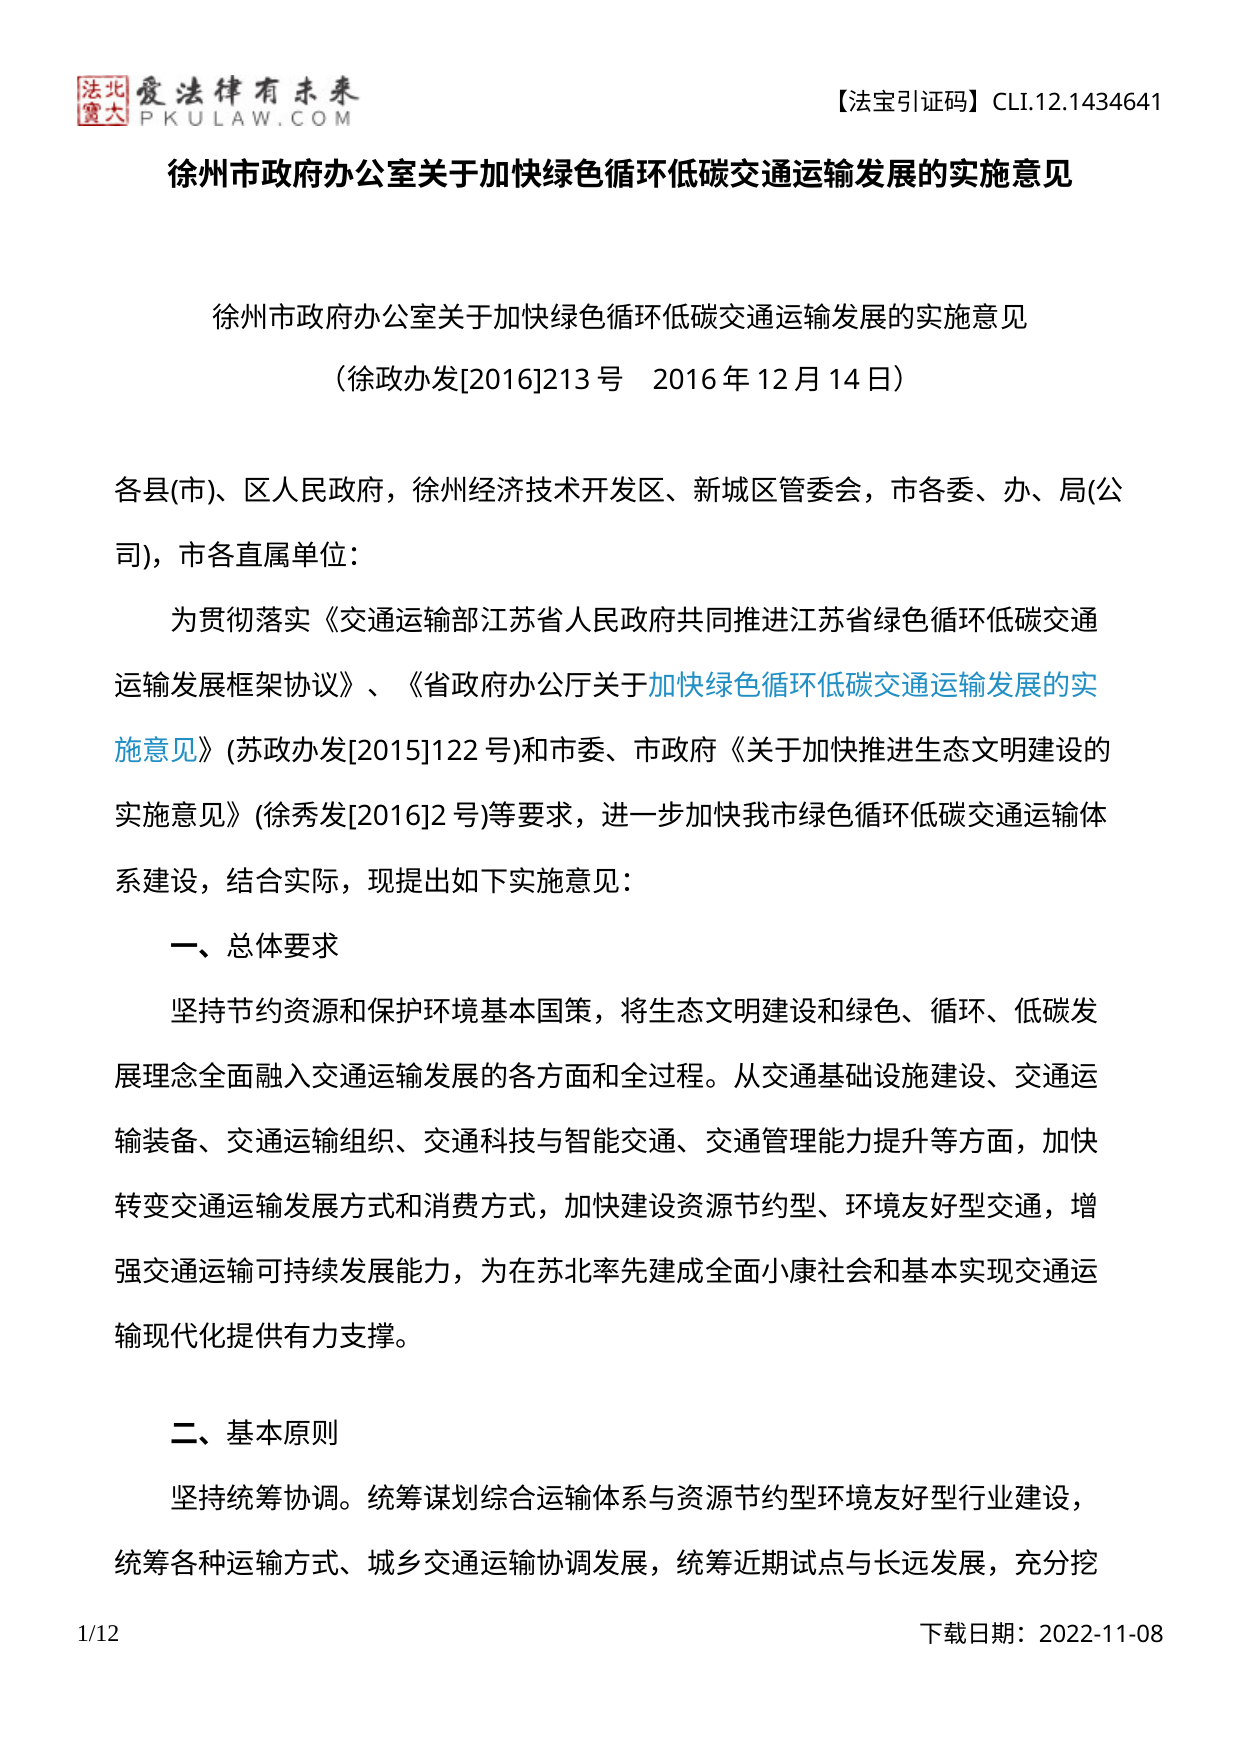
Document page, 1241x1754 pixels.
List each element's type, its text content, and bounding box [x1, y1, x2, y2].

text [114, 1411, 1126, 1581]
text 徐州市政府办公室关于加快绿色循环低碳交通运输发展的实施意见 （徐政办发[2016]213号 2016年12月14日） [114, 273, 1126, 398]
title 徐州市政府办公室关于加快绿色循环低碳交通运输发展的实施意见 [114, 156, 1126, 192]
text 各县(市)、区人民政府，徐州经济技术开发区、新城区管委会，市各委、办、局(公司)，市各直属单位： 为贯彻落实《交通运输部江苏省人民政府共同推进江苏省绿色循环低碳交通运输发展框架协议》、《省政府办公厅关于加快绿色循环低碳交通运输发展的实施意见》(苏政办发[2015]122号)和市委、市政府《关于加快推进生态文明建设的实施意见》(徐秀发[2016]2号)等要求，进一步加快我市绿色循环低碳交通运输体系建设，结合实际，现提出如下实施意见： 一、总体要求 坚持节约资源和保护环境基本国策，将生态文明建设和绿色、循环、低碳发展理念全面融入交通运输发展的各方面和全过程。从交通基础设施建设、交通运输装备、交通运输组织、交通科技与智能交通、交通管理能力提升等方面，加快转变交通运输发展方式和消费方式，加快建设资源节约型、环境友好型交通，增强交通运输可持续发展能力，为在苏北率先建成全面小康社会和基本实现交通运输现代化提供有力支撑。 [114, 413, 1126, 1355]
picture [76, 75, 361, 126]
